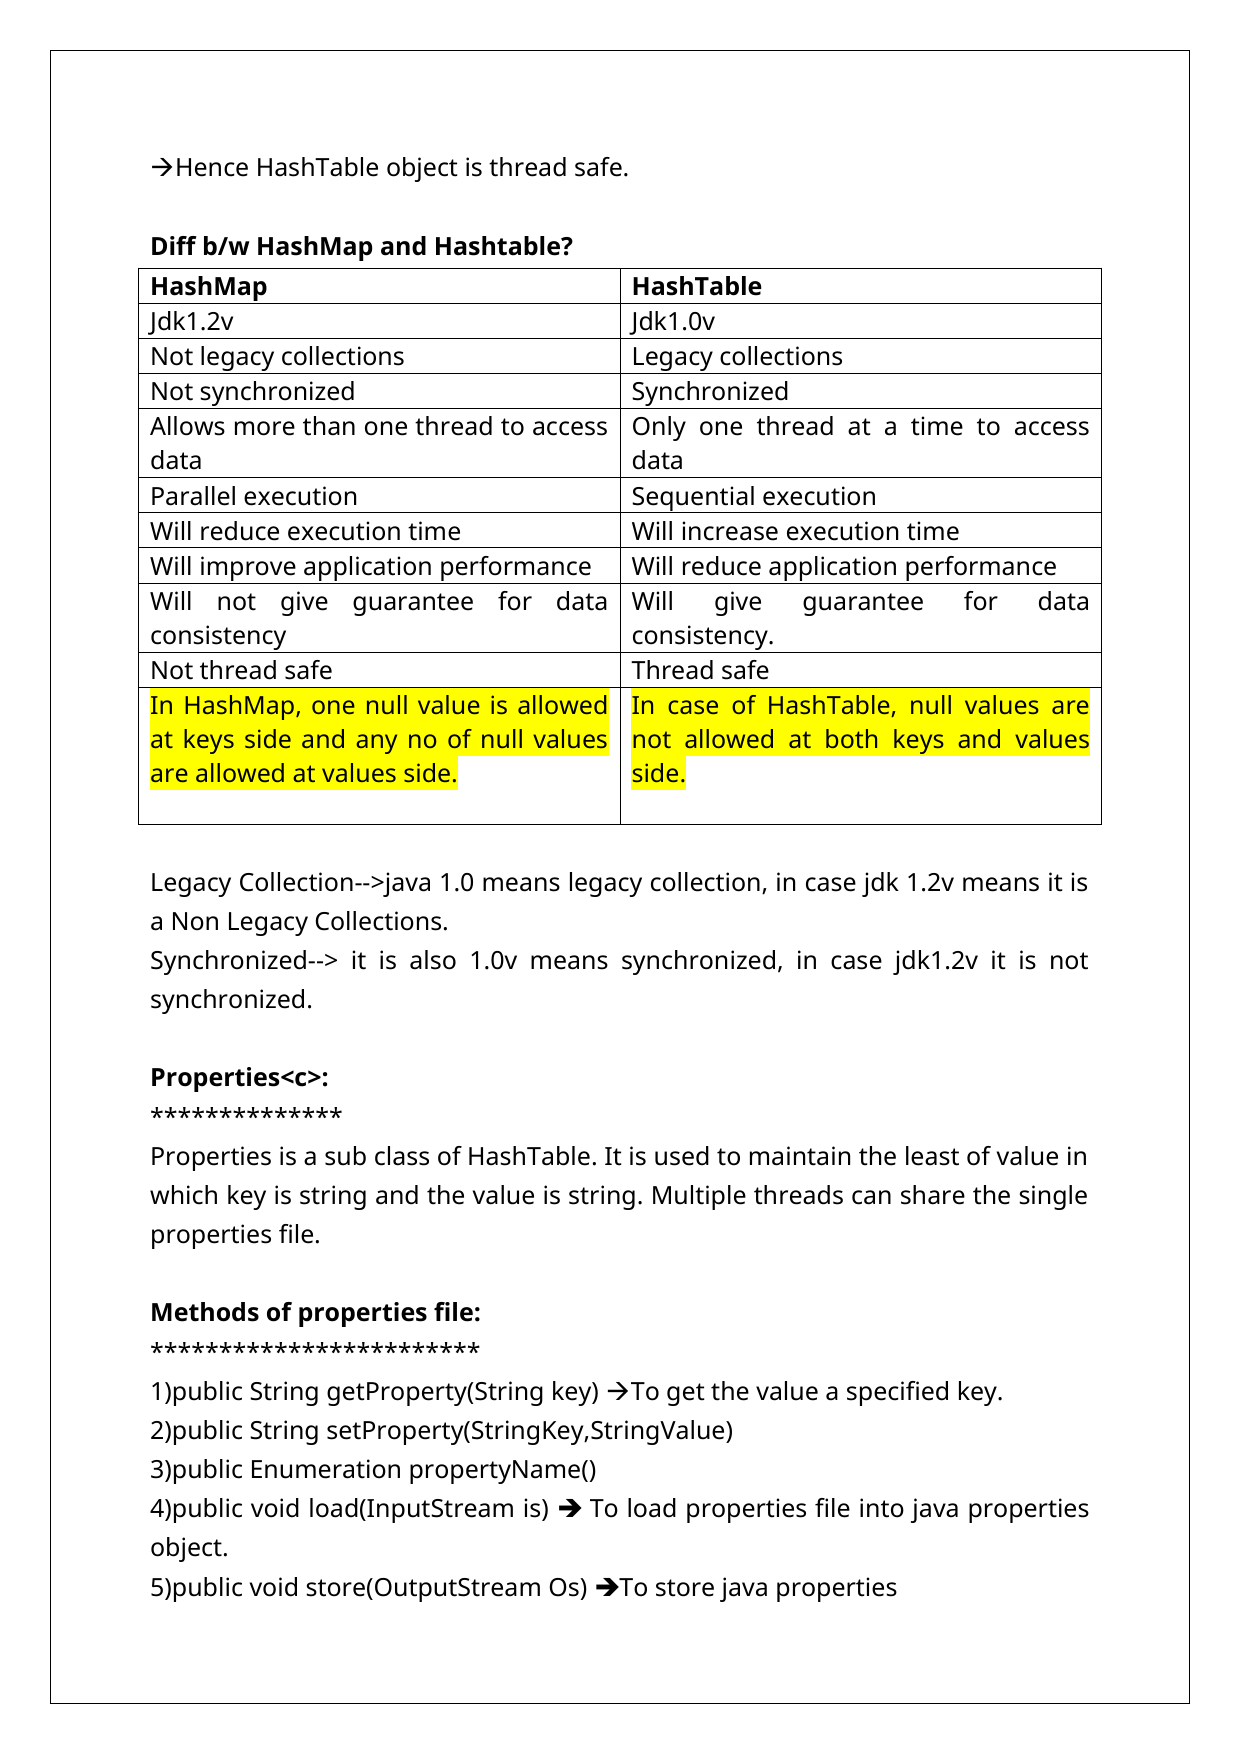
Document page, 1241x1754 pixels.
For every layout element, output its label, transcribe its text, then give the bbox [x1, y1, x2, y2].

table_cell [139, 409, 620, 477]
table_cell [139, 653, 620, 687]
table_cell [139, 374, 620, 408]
text 4)public void load(InputStream is) To load properties file into java properties object. [150, 1491, 1090, 1564]
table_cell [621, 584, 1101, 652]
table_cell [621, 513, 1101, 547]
text Diff b/w HashMap and Hashtable? [150, 228, 1090, 262]
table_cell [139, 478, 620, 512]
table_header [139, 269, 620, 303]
text Properties is a sub class of HashTable. It is used to maintain the least of value in which key is string and the value is string. Multiple threads can share the single properties file. [150, 1138, 1090, 1251]
text ************************ [150, 1334, 1090, 1368]
text Synchronized--> it is also 1.0v means synchronized, in case jdk1.2v it is not synchronized. [150, 942, 1090, 1016]
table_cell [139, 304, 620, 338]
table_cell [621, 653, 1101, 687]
text 1)public String getProperty(String key) To get the value a specified key. [150, 1373, 1090, 1407]
text ************** [150, 1099, 1090, 1133]
text Methods of properties file: [150, 1295, 1090, 1329]
text Legacy Collection-->java 1.0 means legacy collection, in case jdk 1.2v means it is a Non Legacy Collections. [150, 864, 1090, 937]
text Hence HashTable object is thread safe. [150, 150, 1090, 184]
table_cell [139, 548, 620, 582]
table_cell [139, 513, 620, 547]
text Properties<c>: [150, 1060, 1090, 1094]
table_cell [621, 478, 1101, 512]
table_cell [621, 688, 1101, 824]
text 5)public void store(OutputStream Os) To store java properties [150, 1569, 1090, 1603]
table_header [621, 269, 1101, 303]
text 2)public String setProperty(StringKey,StringValue) [150, 1412, 1090, 1447]
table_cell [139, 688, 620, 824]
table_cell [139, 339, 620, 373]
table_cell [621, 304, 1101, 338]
text 3)public Enumeration propertyName() [150, 1452, 1090, 1486]
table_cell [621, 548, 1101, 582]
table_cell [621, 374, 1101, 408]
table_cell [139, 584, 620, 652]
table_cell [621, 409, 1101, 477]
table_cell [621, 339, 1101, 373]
